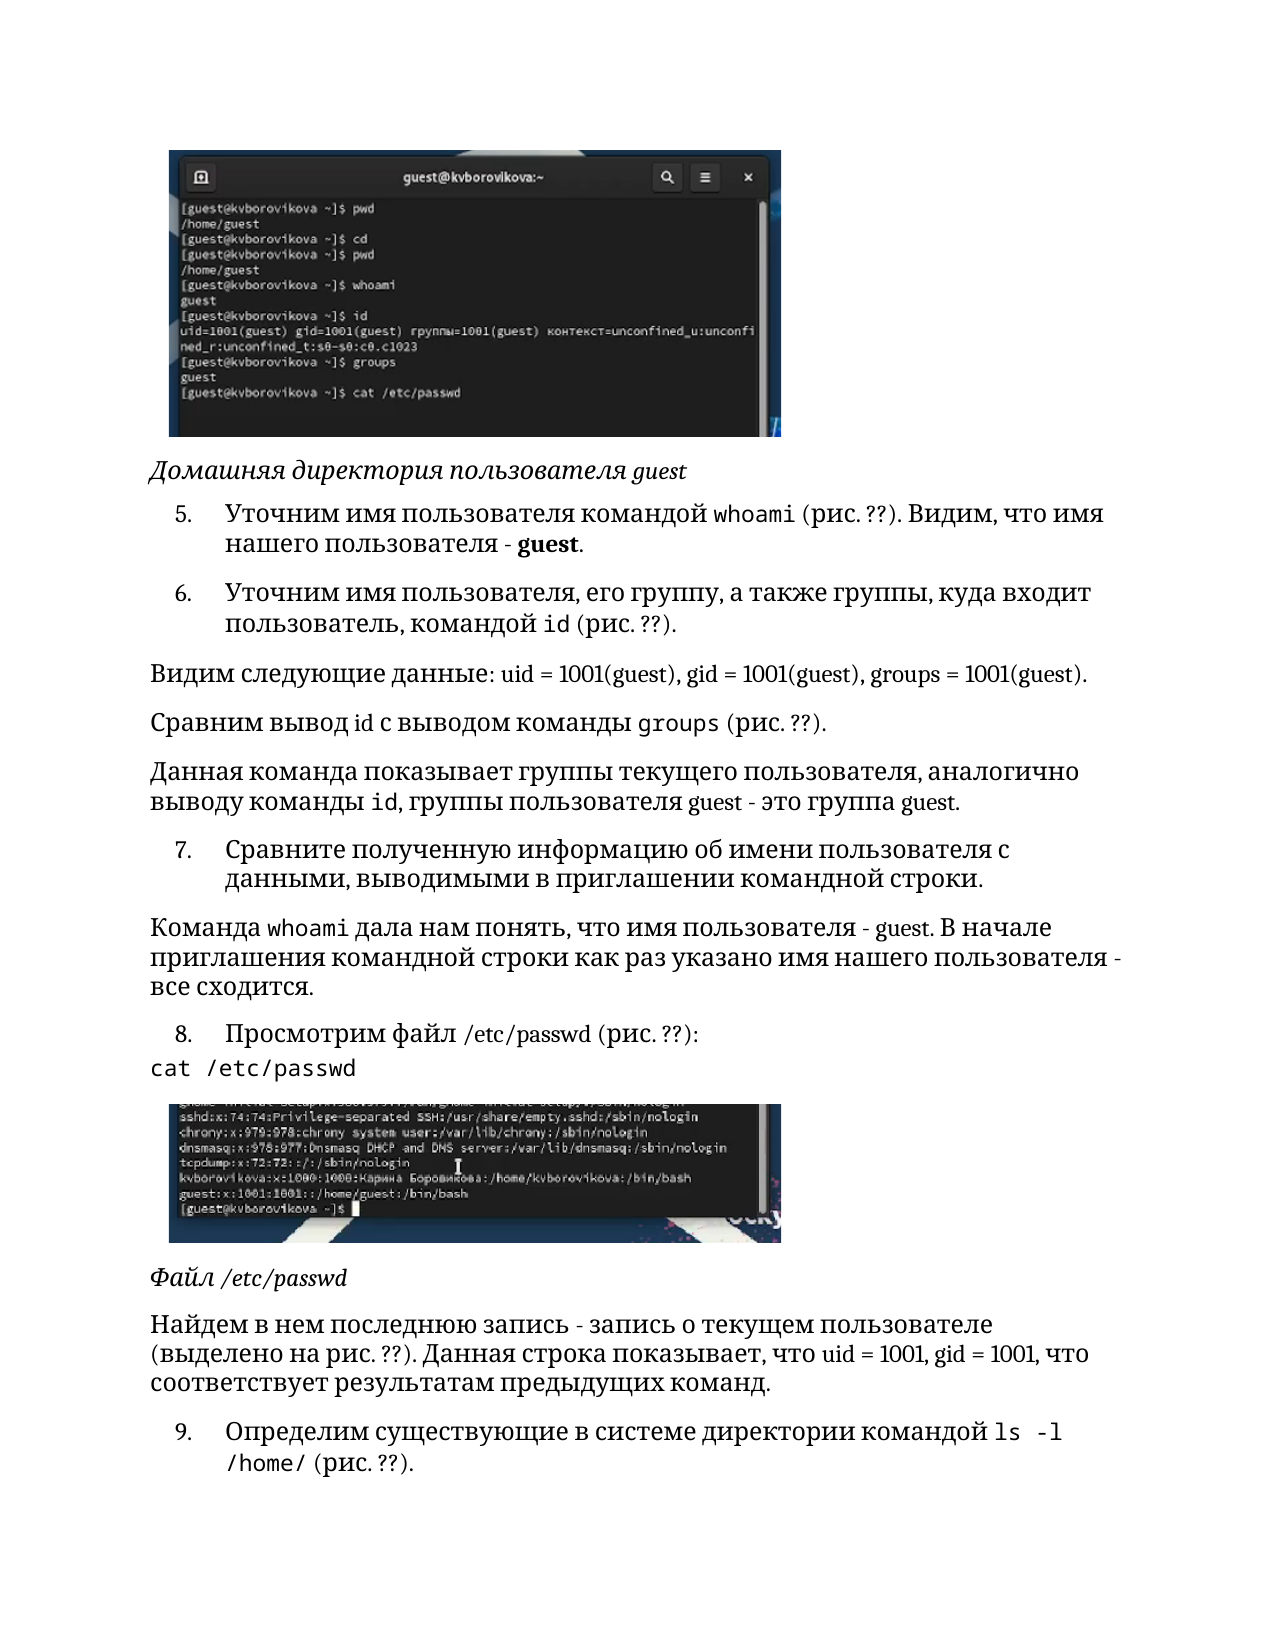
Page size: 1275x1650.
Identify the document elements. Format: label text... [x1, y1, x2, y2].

text Команда whoami дала нам понять, что имя пользователя - guest. В начале приглашения командной строки как раз указано имя нашего пользователя - все сходится. [150, 912, 1125, 1001]
text Файл /etc/passwd [150, 1263, 1125, 1292]
list Сравните полученную информацию об имени пользователя с данными, выводимыми в приглашении командной строки. [175, 836, 1125, 894]
text Домашняя директория пользователя guest [150, 457, 1125, 486]
list Уточним имя пользователя, его группу, а также группы, куда входит пользователь, командой id (рис. ??). [175, 579, 1125, 639]
text Видим следующие данные: uid = 1001(guest), gid = 1001(guest), groups = 1001(guest). [150, 660, 1125, 689]
text Сравним вывод id с выводом команды groups (рис. ??). [150, 707, 1125, 739]
list Уточним имя пользователя командой whoami (рис. ??). Видим, что имя нашего пользователя - guest. [175, 498, 1125, 558]
text cat /etc/passwd [150, 1052, 1125, 1084]
list Определим существующие в системе директории командой ls -l /home/ (рис. ??). [175, 1416, 1125, 1478]
picture [168, 150, 782, 437]
list Просмотрим файл /etc/passwd (рис. ??): [175, 1020, 1125, 1049]
text Данная команда показывает группы текущего пользователя, аналогично выводу команды id, группы пользователя guest - это группа guest. [150, 757, 1125, 817]
picture [168, 1104, 782, 1243]
text Найдем в нем последнюю запись - запись о текущем пользователе (выделено на рис. ??). Данная строка показывает, что uid = 1001, gid = 1001, что соответствует результатам предыдущих команд. [150, 1311, 1125, 1397]
